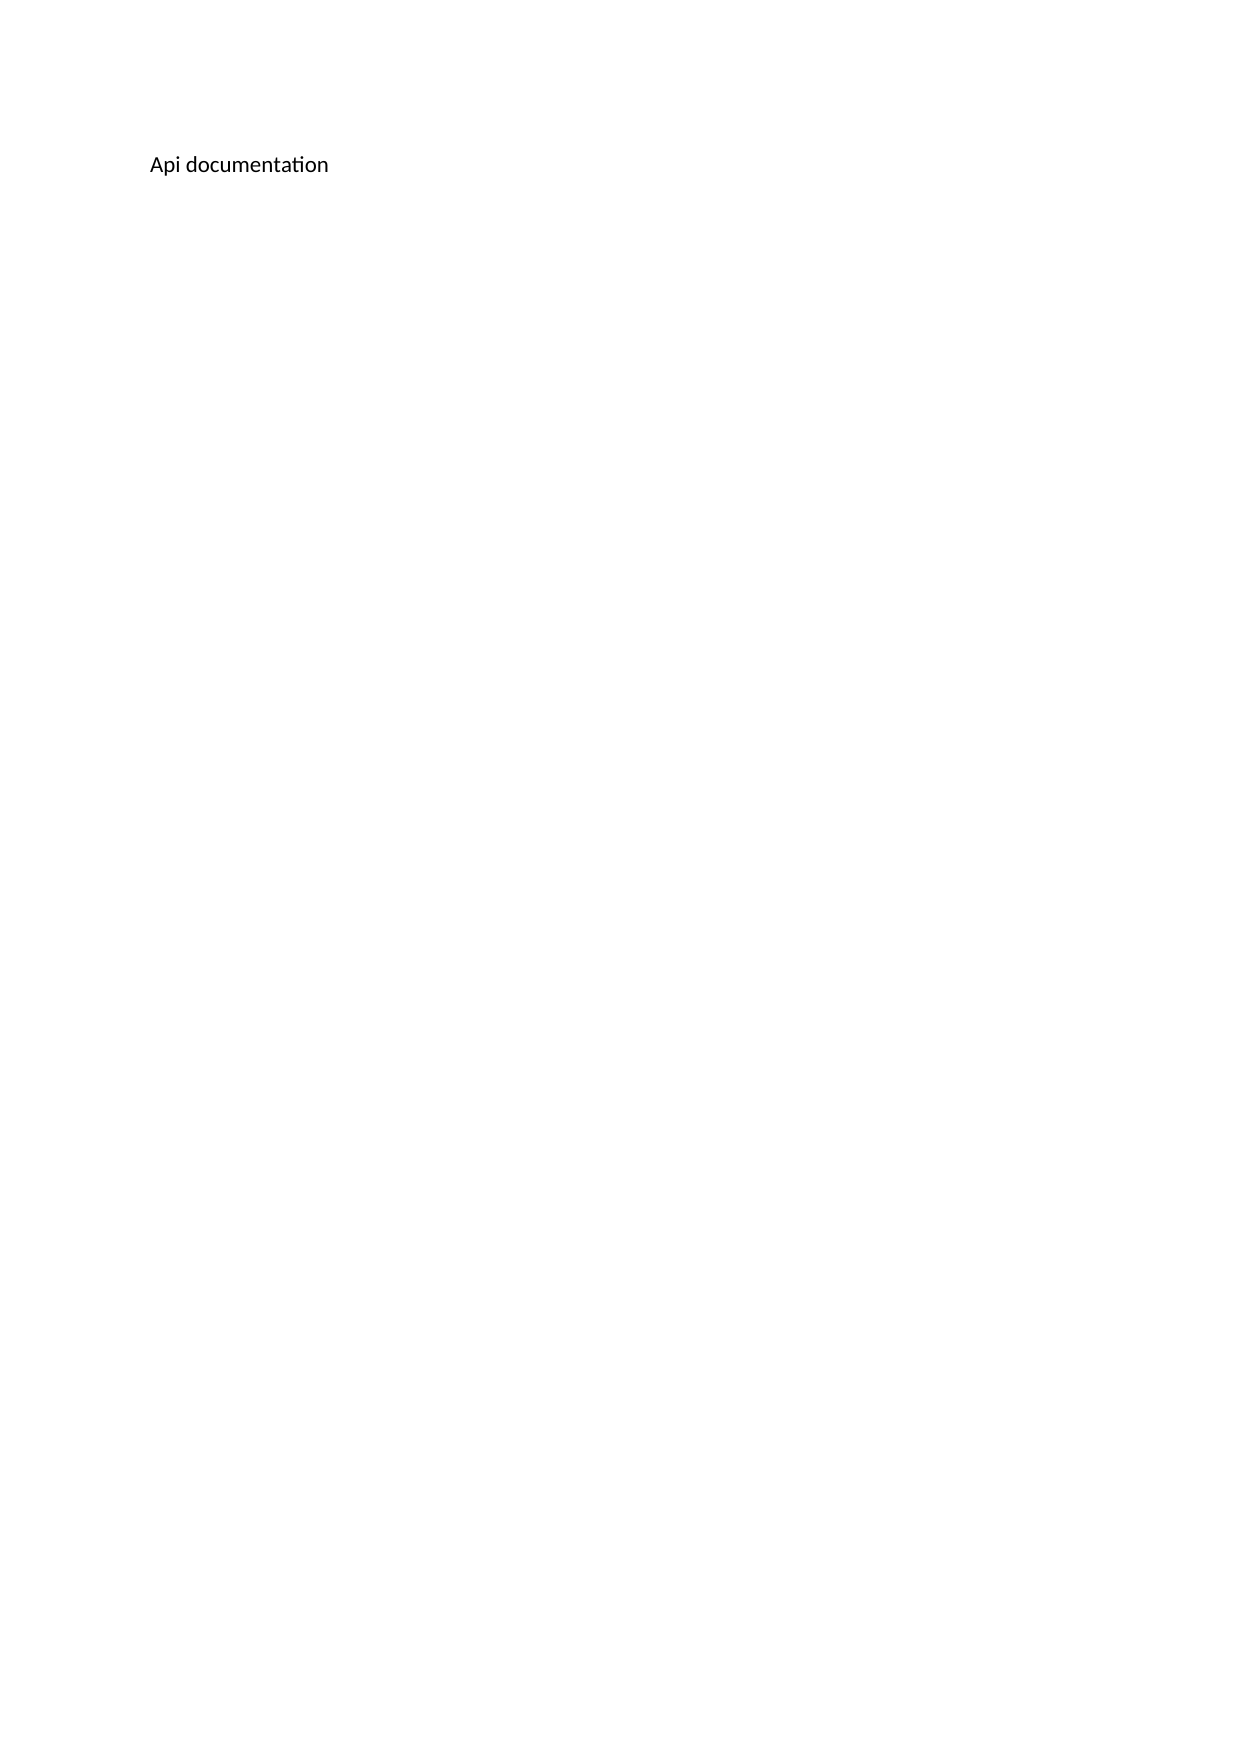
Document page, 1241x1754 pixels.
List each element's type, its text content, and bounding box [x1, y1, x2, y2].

text Api documentation [150, 150, 1090, 178]
